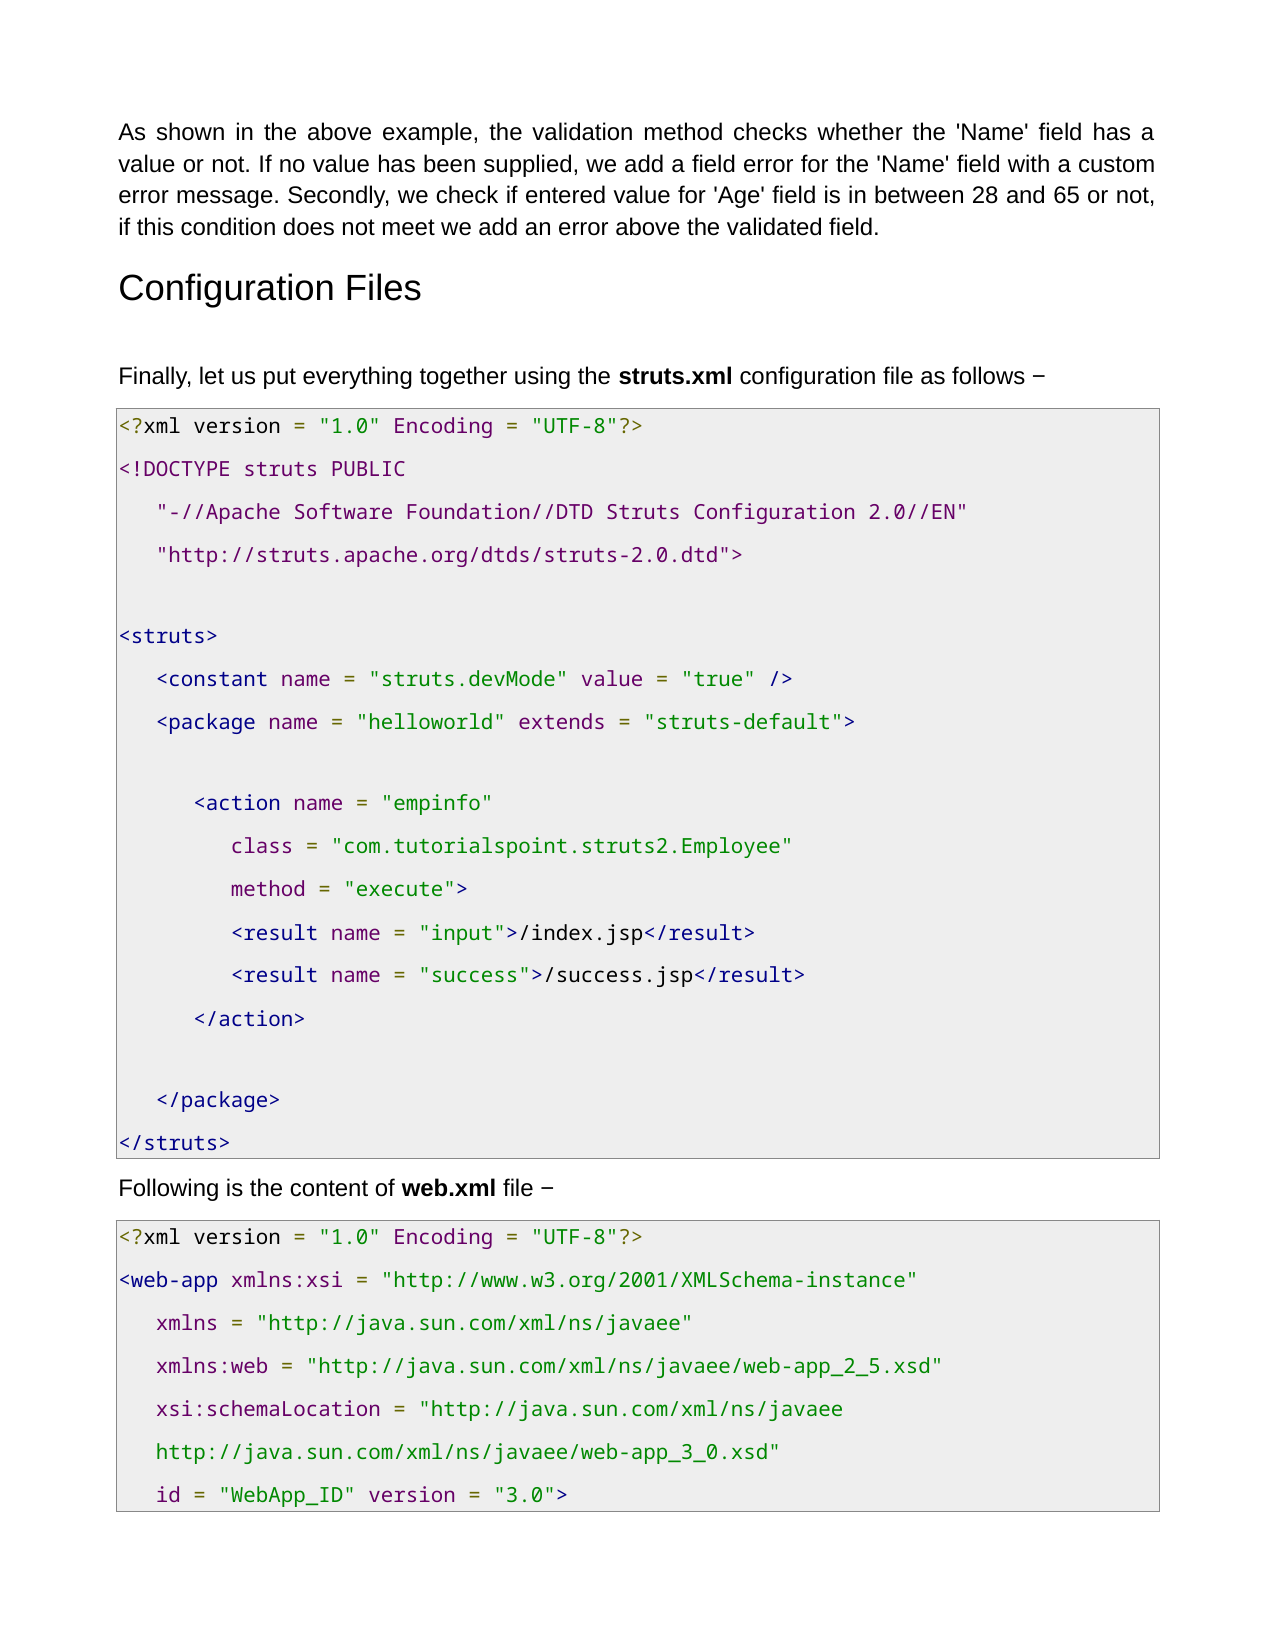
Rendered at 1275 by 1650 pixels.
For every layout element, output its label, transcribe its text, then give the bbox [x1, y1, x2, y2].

text <constant name = "struts.devMode" value = "true" /> [117, 662, 1159, 693]
text Finally, let us put everything together using the struts.xml configuration file as follows − [118, 362, 1157, 390]
text <package name = "helloworld" extends = "struts-default"> [117, 705, 1159, 736]
text <struts> [117, 619, 1159, 650]
text <result name = "success">/success.jsp</result> [117, 958, 1159, 989]
text <web-app xmlns:xsi = "http://www.w3.org/2001/XMLSchema-instance" [117, 1263, 1159, 1294]
text xmlns = "http://java.sun.com/xml/ns/javaee" [117, 1306, 1159, 1337]
text </action> [117, 1001, 1159, 1032]
text <action name = "empinfo" [117, 786, 1159, 817]
text xsi:schemaLocation = "http://java.sun.com/xml/ns/javaee [117, 1392, 1159, 1423]
text "-//Apache Software Foundation//DTD Struts Configuration 2.0//EN" [117, 494, 1159, 525]
text class = "com.tutorialspoint.struts2.Employee" [117, 829, 1159, 860]
text <?xml version = "1.0" Encoding = "UTF-8"?> [117, 1221, 1159, 1251]
text xmlns:web = "http://java.sun.com/xml/ns/javaee/web-app_2_5.xsd" [117, 1349, 1159, 1380]
text </struts> [117, 1125, 1159, 1158]
text <?xml version = "1.0" Encoding = "UTF-8"?> [117, 409, 1159, 439]
text </package> [117, 1082, 1159, 1113]
text id = "WebApp_ID" version = "3.0"> [117, 1478, 1159, 1511]
text As shown in the above example, the validation method checks whether the 'Name' field has a value or not. If no value has been supplied, we add a field error for the 'Name' field with a custom error message. Secondly, we check if entered value for 'Age' field is in between 28 and 65 or not, if this condition does not meet we add an error above the validated field. [118, 118, 1157, 241]
subtitle Configuration Files [118, 266, 1157, 308]
text <result name = "input">/index.jsp</result> [117, 915, 1159, 946]
text <!DOCTYPE struts PUBLIC [117, 451, 1159, 482]
text http://java.sun.com/xml/ns/javaee/web-app_3_0.xsd" [117, 1435, 1159, 1466]
text method = "execute"> [117, 872, 1159, 903]
text Following is the content of web.xml file − [118, 1173, 1157, 1201]
text "http://struts.apache.org/dtds/struts-2.0.dtd"> [117, 537, 1159, 568]
